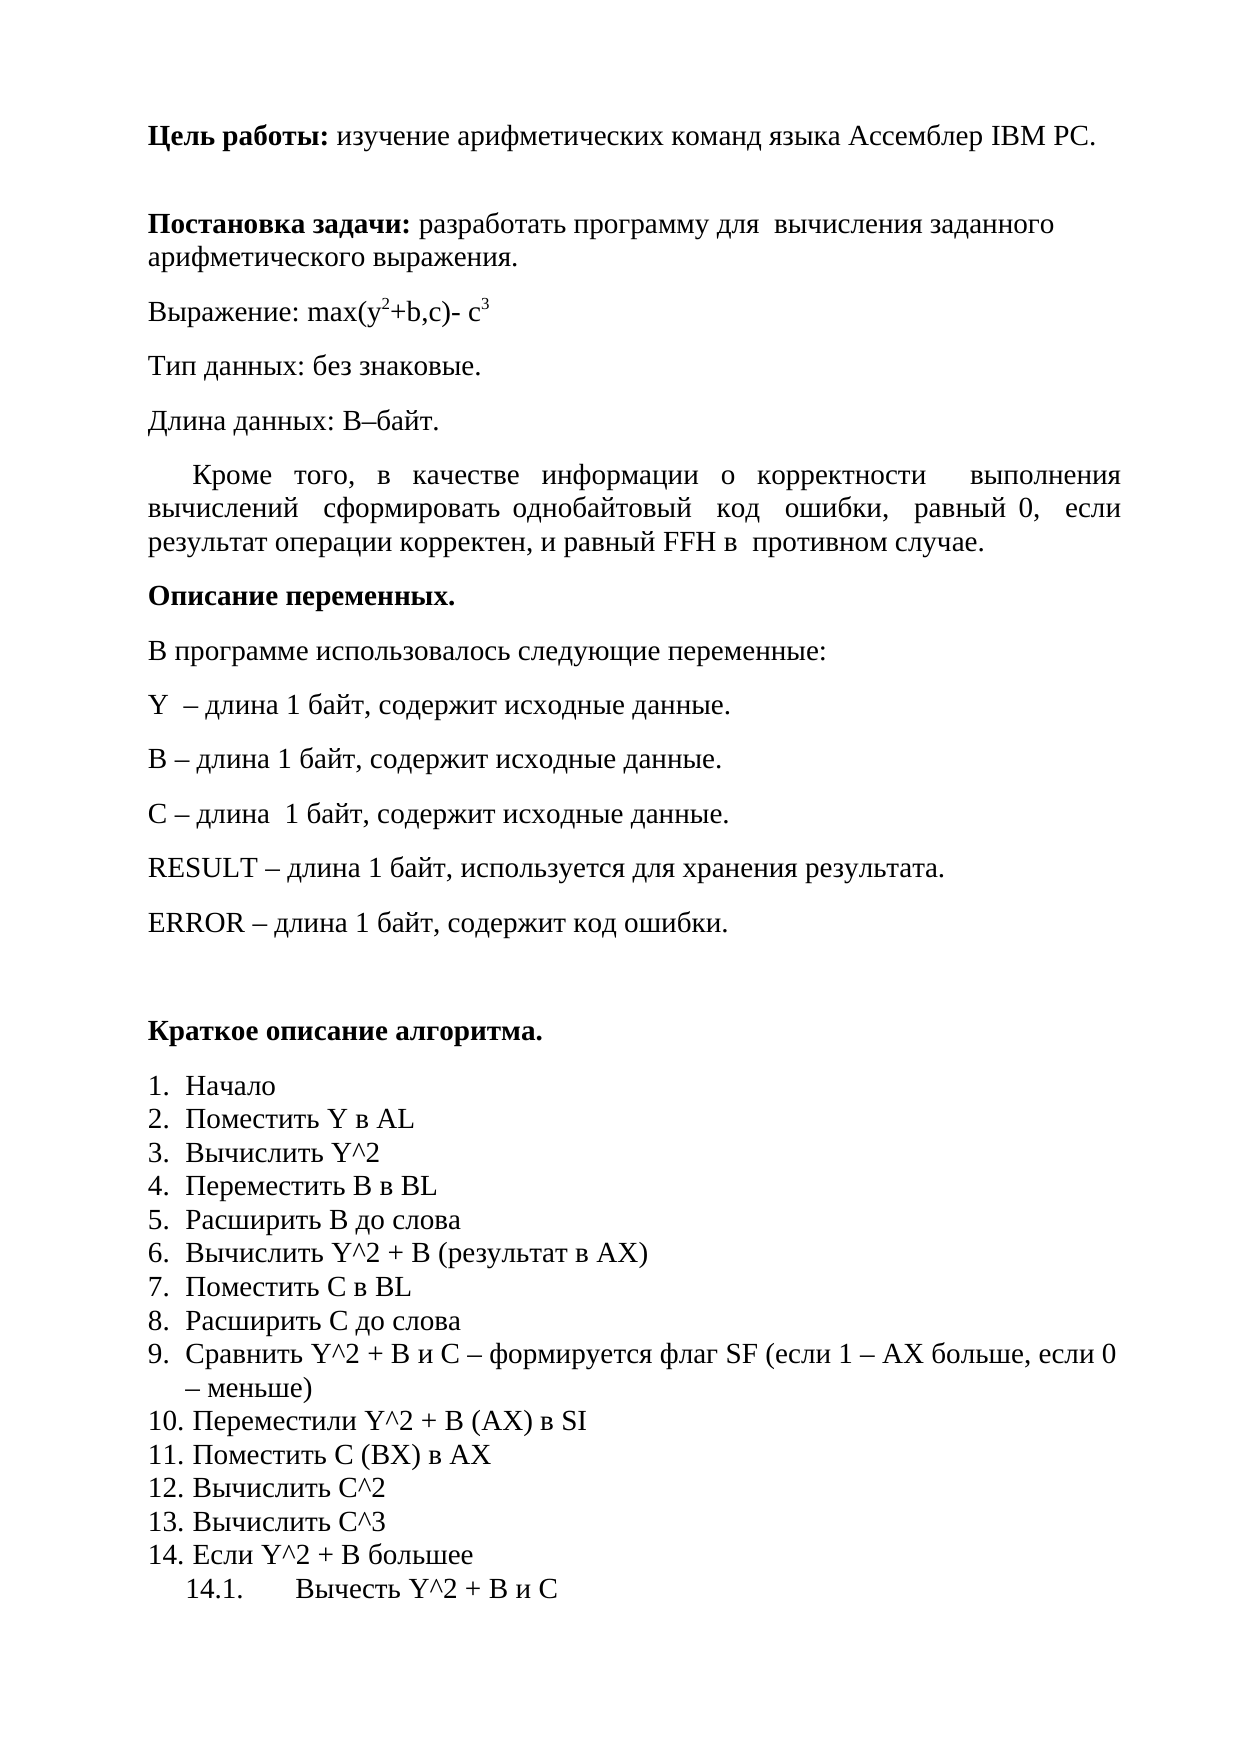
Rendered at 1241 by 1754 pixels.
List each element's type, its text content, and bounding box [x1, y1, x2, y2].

list Поместить С в BL [148, 1269, 1122, 1303]
text Кроме того, в качестве информации о корректности выполнения вычислений сформировать однобайтовый код ошибки, равный 0, если результат операции корректен, и равный FFH в противном случае. [148, 457, 1122, 558]
list Сравнить Y^2 + В и С – формируется флаг SF (если 1 – AX больше, если 0 – меньше) [148, 1336, 1122, 1403]
text Выражение: max(y2+b,c)- c3 [148, 294, 1122, 327]
list Вычислить Y^2 + В (результат в AX) [148, 1236, 1122, 1269]
list Начало [148, 1068, 1122, 1101]
list Расширить С до слова [148, 1303, 1122, 1336]
text В программе использовалось следующие переменные: [148, 633, 1122, 666]
list Поместить С (BX) в AX [148, 1437, 1122, 1470]
text Тип данных: без знаковые. [148, 348, 1122, 382]
list Вычислить С^2 [148, 1470, 1122, 1504]
text Постановка задачи: разработать программу для вычисления заданного арифметического выражения. [148, 206, 1122, 273]
list Если Y^2 + B большее [148, 1537, 1122, 1571]
text ERROR – длина 1 байт, содержит код ошибки. [148, 905, 1122, 938]
list Вычесть Y^2 + B и С [185, 1571, 1122, 1604]
text Описание переменных. [148, 578, 1122, 612]
text Цель работы: изучение арифметических команд языка Ассемблер IBM PC. [148, 118, 1122, 152]
list Расширить В до слова [148, 1202, 1122, 1236]
text B – длина 1 байт, содержит исходные данные. [148, 742, 1122, 775]
text C – длина 1 байт, содержит исходные данные. [148, 796, 1122, 829]
list Поместить Y в AL [148, 1101, 1122, 1135]
list Переместили Y^2 + B (AX) в SI [148, 1403, 1122, 1437]
list Вычислить Y^2 [148, 1135, 1122, 1168]
text Краткое описание алгоритма. [148, 1013, 1122, 1047]
list Переместить В в BL [148, 1168, 1122, 1202]
text Y – длина 1 байт, содержит исходные данные. [148, 687, 1122, 721]
text RESULT – длина 1 байт, используется для хранения результата. [148, 850, 1122, 884]
list Вычислить С^3 [148, 1504, 1122, 1537]
text Длина данных: B–байт. [148, 403, 1122, 436]
